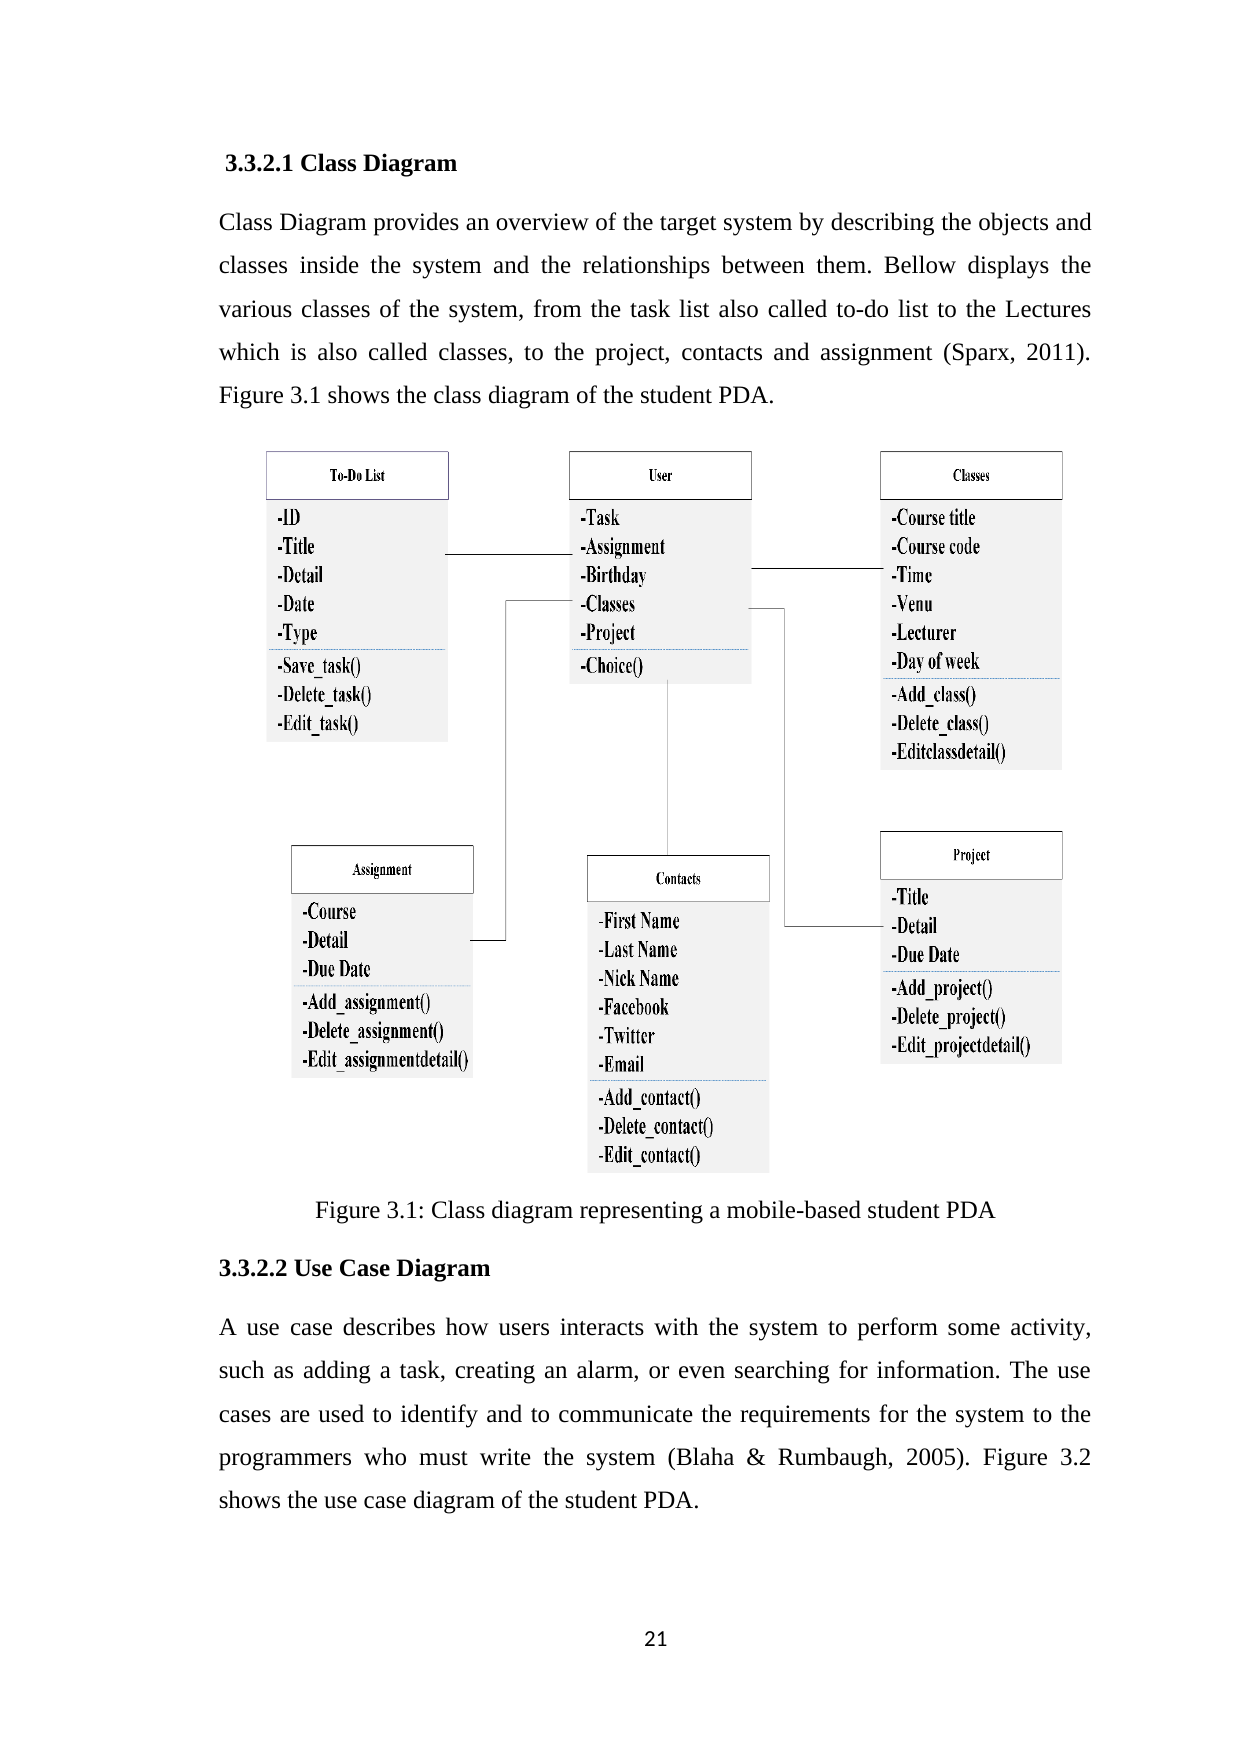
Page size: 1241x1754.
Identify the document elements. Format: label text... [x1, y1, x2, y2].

text 3.3.2.2 Use Case Diagram [218, 1253, 1092, 1281]
text Figure 3.1: Class diagram representing a mobile-based student PDA [218, 1195, 1092, 1224]
picture [265, 451, 1063, 1179]
text 3.3.2.1 Class Diagram [218, 148, 1092, 176]
text A use case describes how users interacts with the system to perform some activity, such as adding a task, creating an alarm, or even searching for information. The use cases are used to identify and to communicate the requirements for the system to the programmers who must write the system (Blaha & Rumbaugh, 2005). Figure 3.2 shows the use case diagram of the student PDA. [218, 1312, 1092, 1514]
text Class Diagram provides an overview of the target system by describing the objects and classes inside the system and the relationships between them. Bellow displays the various classes of the system, from the task list also called to-do list to the Lectures which is also called classes, to the project, contacts and assignment (Sparx, 2011). Figure 3.1 shows the class diagram of the student PDA. [218, 207, 1092, 409]
